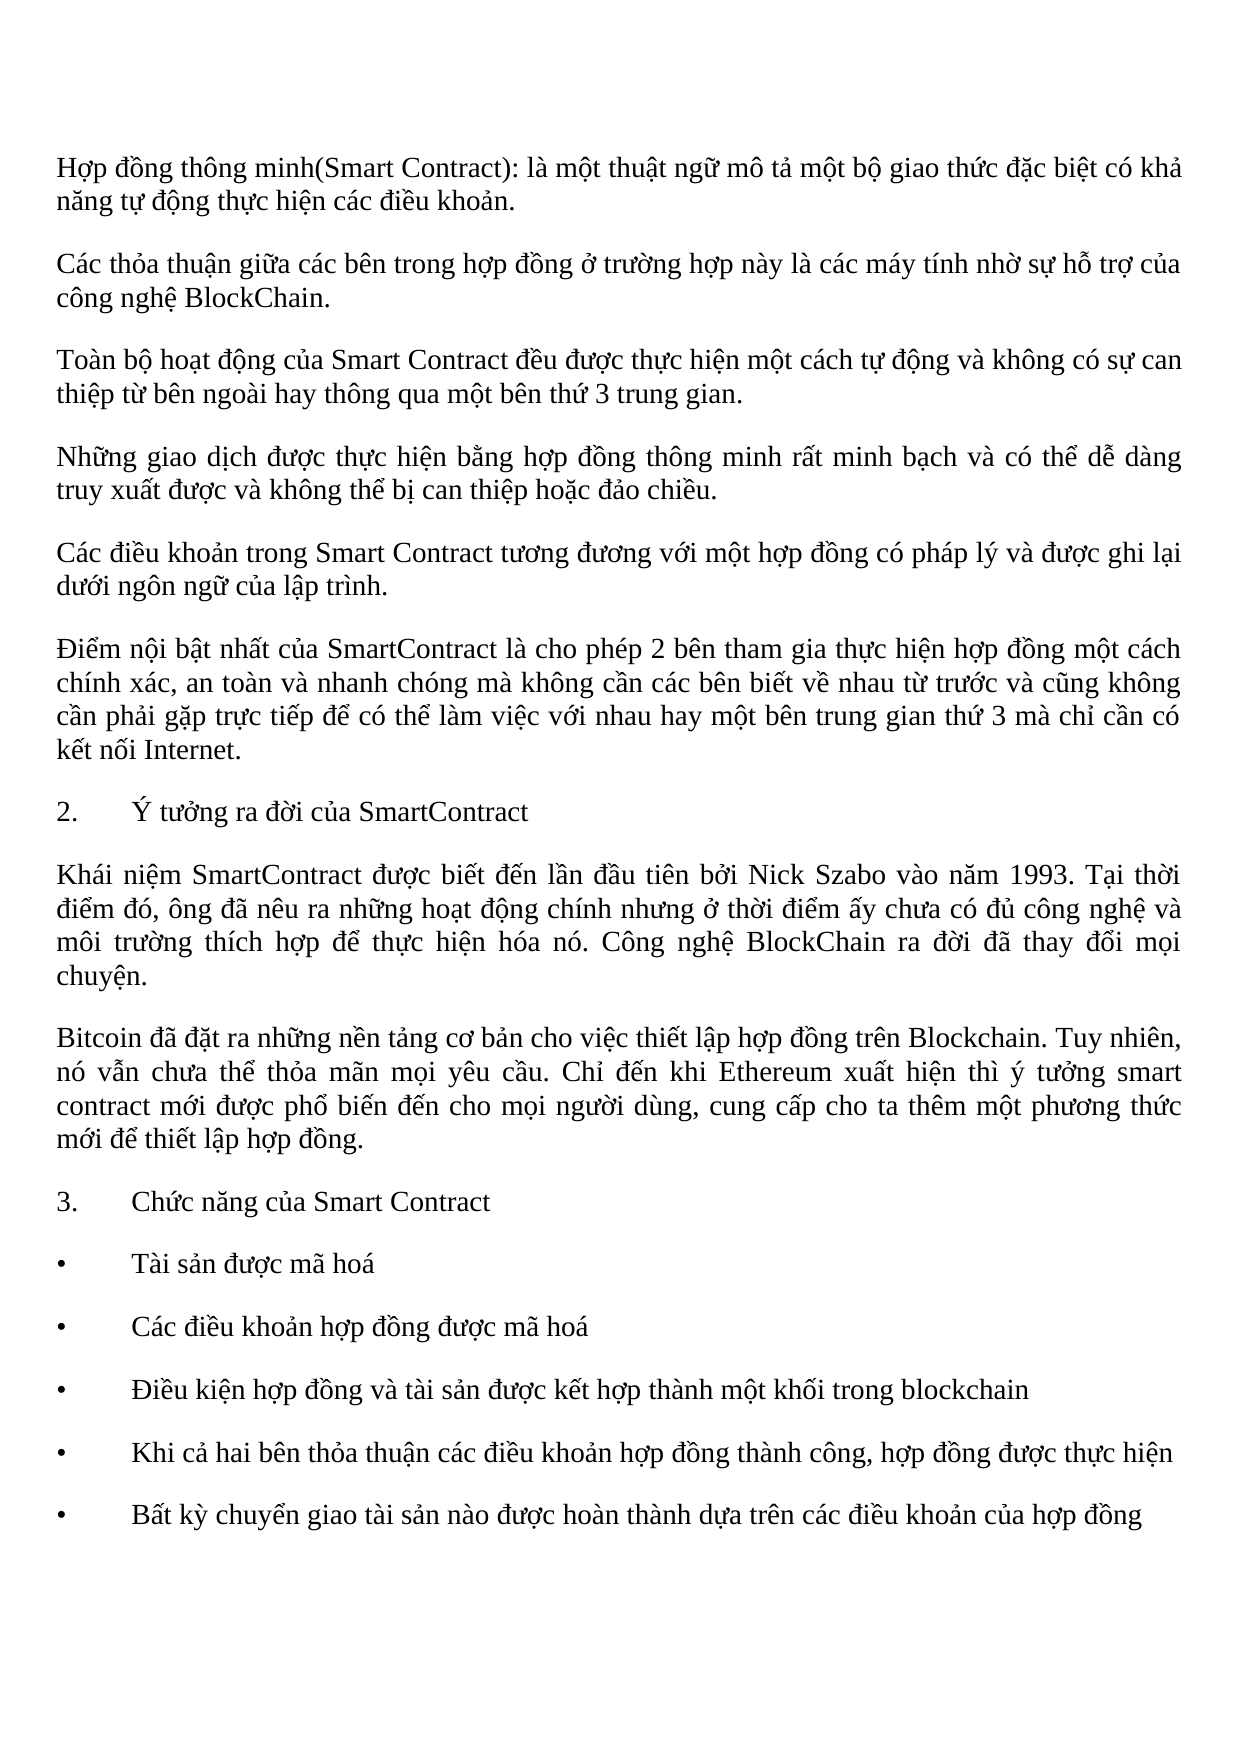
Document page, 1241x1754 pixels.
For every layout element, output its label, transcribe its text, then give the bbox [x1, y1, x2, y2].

text • Tài sản được mã hoá [56, 1247, 1183, 1280]
text 2. Ý tưởng ra đời của SmartContract [56, 794, 1183, 828]
text Bitcoin đã đặt ra những nền tảng cơ bản cho việc thiết lập hợp đồng trên Blockchain. Tuy nhiên, nó vẫn chưa thể thỏa mãn mọi yêu cầu. Chỉ đến khi Ethereum xuất hiện thì ý tưởng smart contract mới được phổ biến đến cho mọi người dùng, cung cấp cho ta thêm một phương thức mới để thiết lập hợp đồng. [56, 1021, 1183, 1155]
text • Bất kỳ chuyển giao tài sản nào được hoàn thành dựa trên các điều khoản của hợp đồng [56, 1497, 1183, 1531]
text Những giao dịch được thực hiện bằng hợp đồng thông minh rất minh bạch và có thể dễ dàng truy xuất được và không thể bị can thiệp hoặc đảo chiều. [56, 439, 1183, 506]
text • Điều kiện hợp đồng và tài sản được kết hợp thành một khối trong blockchain [56, 1372, 1183, 1406]
text Điểm nội bật nhất của SmartContract là cho phép 2 bên tham gia thực hiện hợp đồng một cách chính xác, an toàn và nhanh chóng mà không cần các bên biết về nhau từ trước và cũng không cần phải gặp trực tiếp để có thể làm việc với nhau hay một bên trung gian thứ 3 mà chỉ cần có kết nối Internet. [56, 631, 1183, 765]
text Khái niệm SmartContract được biết đến lần đầu tiên bởi Nick Szabo vào năm 1993. Tại thời điểm đó, ông đã nêu ra những hoạt động chính nhưng ở thời điểm ấy chưa có đủ công nghệ và môi trường thích hợp để thực hiện hóa nó. Công nghệ BlockChain ra đời đã thay đổi mọi chuyện. [56, 857, 1183, 991]
text 3. Chức năng của Smart Contract [56, 1184, 1183, 1217]
text • Khi cả hai bên thỏa thuận các điều khoản hợp đồng thành công, hợp đồng được thực hiện [56, 1435, 1183, 1468]
text • Các điều khoản hợp đồng được mã hoá [56, 1309, 1183, 1343]
text Hợp đồng thông minh(Smart Contract): là một thuật ngữ mô tả một bộ giao thức đặc biệt có khả năng tự động thực hiện các điều khoản. [56, 150, 1183, 217]
text Toàn bộ hoạt động của Smart Contract đều được thực hiện một cách tự động và không có sự can thiệp từ bên ngoài hay thông qua một bên thứ 3 trung gian. [56, 342, 1183, 409]
text Các điều khoản trong Smart Contract tương đương với một hợp đồng có pháp lý và được ghi lại dưới ngôn ngữ của lập trình. [56, 535, 1183, 602]
text Các thỏa thuận giữa các bên trong hợp đồng ở trường hợp này là các máy tính nhờ sự hỗ trợ của công nghệ BlockChain. [56, 246, 1183, 313]
